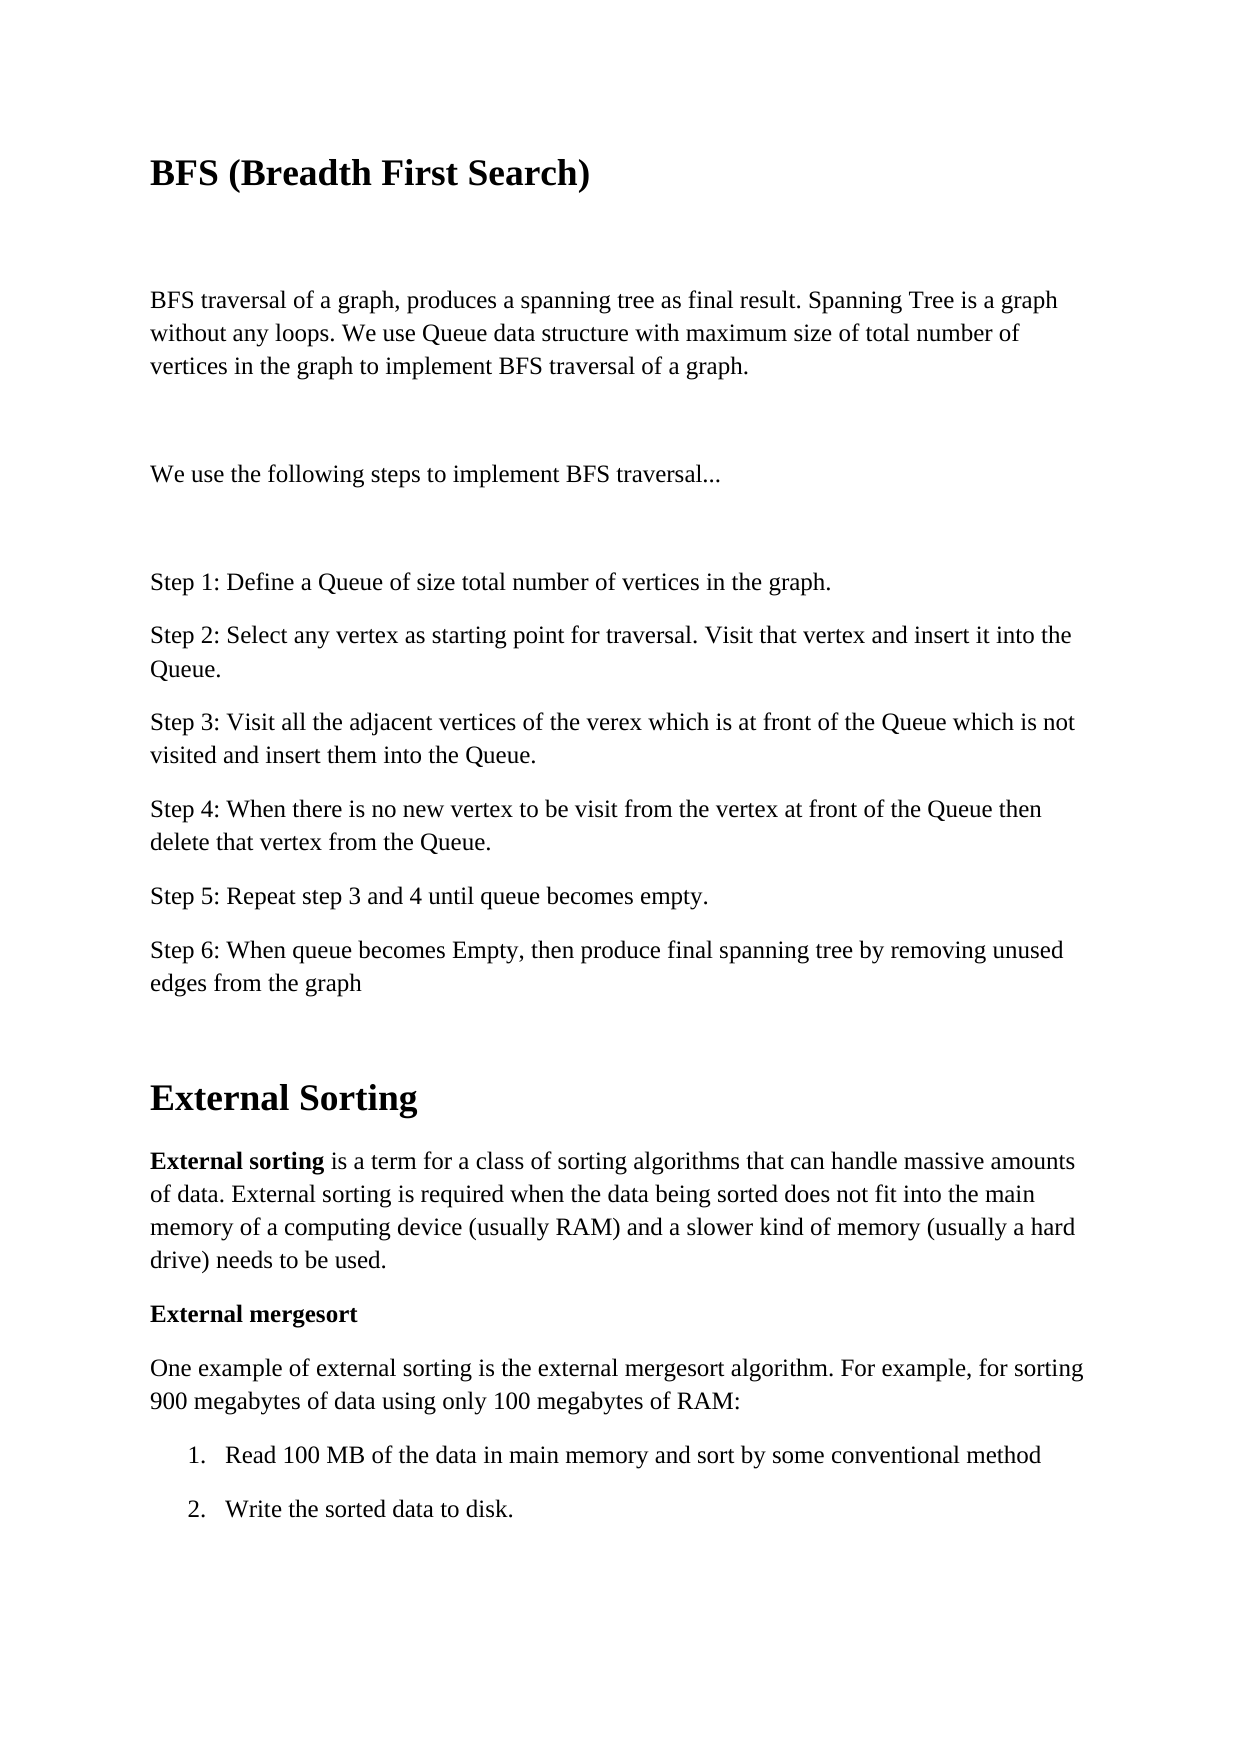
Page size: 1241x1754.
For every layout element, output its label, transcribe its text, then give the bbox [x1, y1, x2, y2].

text BFS (Breadth First Search) [150, 150, 1090, 193]
text Step 1: Define a Queue of size total number of vertices in the graph. [150, 567, 1090, 596]
list Write the sorted data to disk. [187, 1494, 1090, 1522]
list Read 100 MB of the data in main memory and sort by some conventional method [187, 1440, 1090, 1469]
text One example of external sorting is the external mergesort algorithm. For example, for sorting 900 megabytes of data using only 100 megabytes of RAM: [150, 1353, 1090, 1415]
text Step 2: Select any vertex as starting point for traversal. Visit that vertex and insert it into the Queue. [150, 621, 1090, 682]
text We use the following steps to implement BFS traversal... [150, 459, 1090, 488]
text BFS traversal of a graph, produces a spanning tree as final result. Spanning Tree is a graph without any loops. We use Queue data structure with maximum size of total number of vertices in the graph to implement BFS traversal of a graph. [150, 285, 1090, 380]
text Step 6: When queue becomes Empty, then produce final spanning tree by removing unused edges from the graph [150, 935, 1090, 997]
text Step 5: Repeat step 3 and 4 until queue becomes empty. [150, 881, 1090, 910]
text Step 4: When there is no new vertex to be visit from the vertex at front of the Queue then delete that vertex from the Queue. [150, 794, 1090, 856]
text External sorting is a term for a class of sorting algorithms that can handle massive amounts of data. External sorting is required when the data being sorted does not fit into the main memory of a computing device (usually RAM) and a slower kind of memory (usually a hard drive) needs to be used. [150, 1146, 1090, 1274]
text Step 3: Visit all the adjacent vertices of the verex which is at front of the Queue which is not visited and insert them into the Queue. [150, 707, 1090, 769]
text External Sorting [150, 1076, 1090, 1119]
text External mergesort [150, 1299, 1090, 1328]
